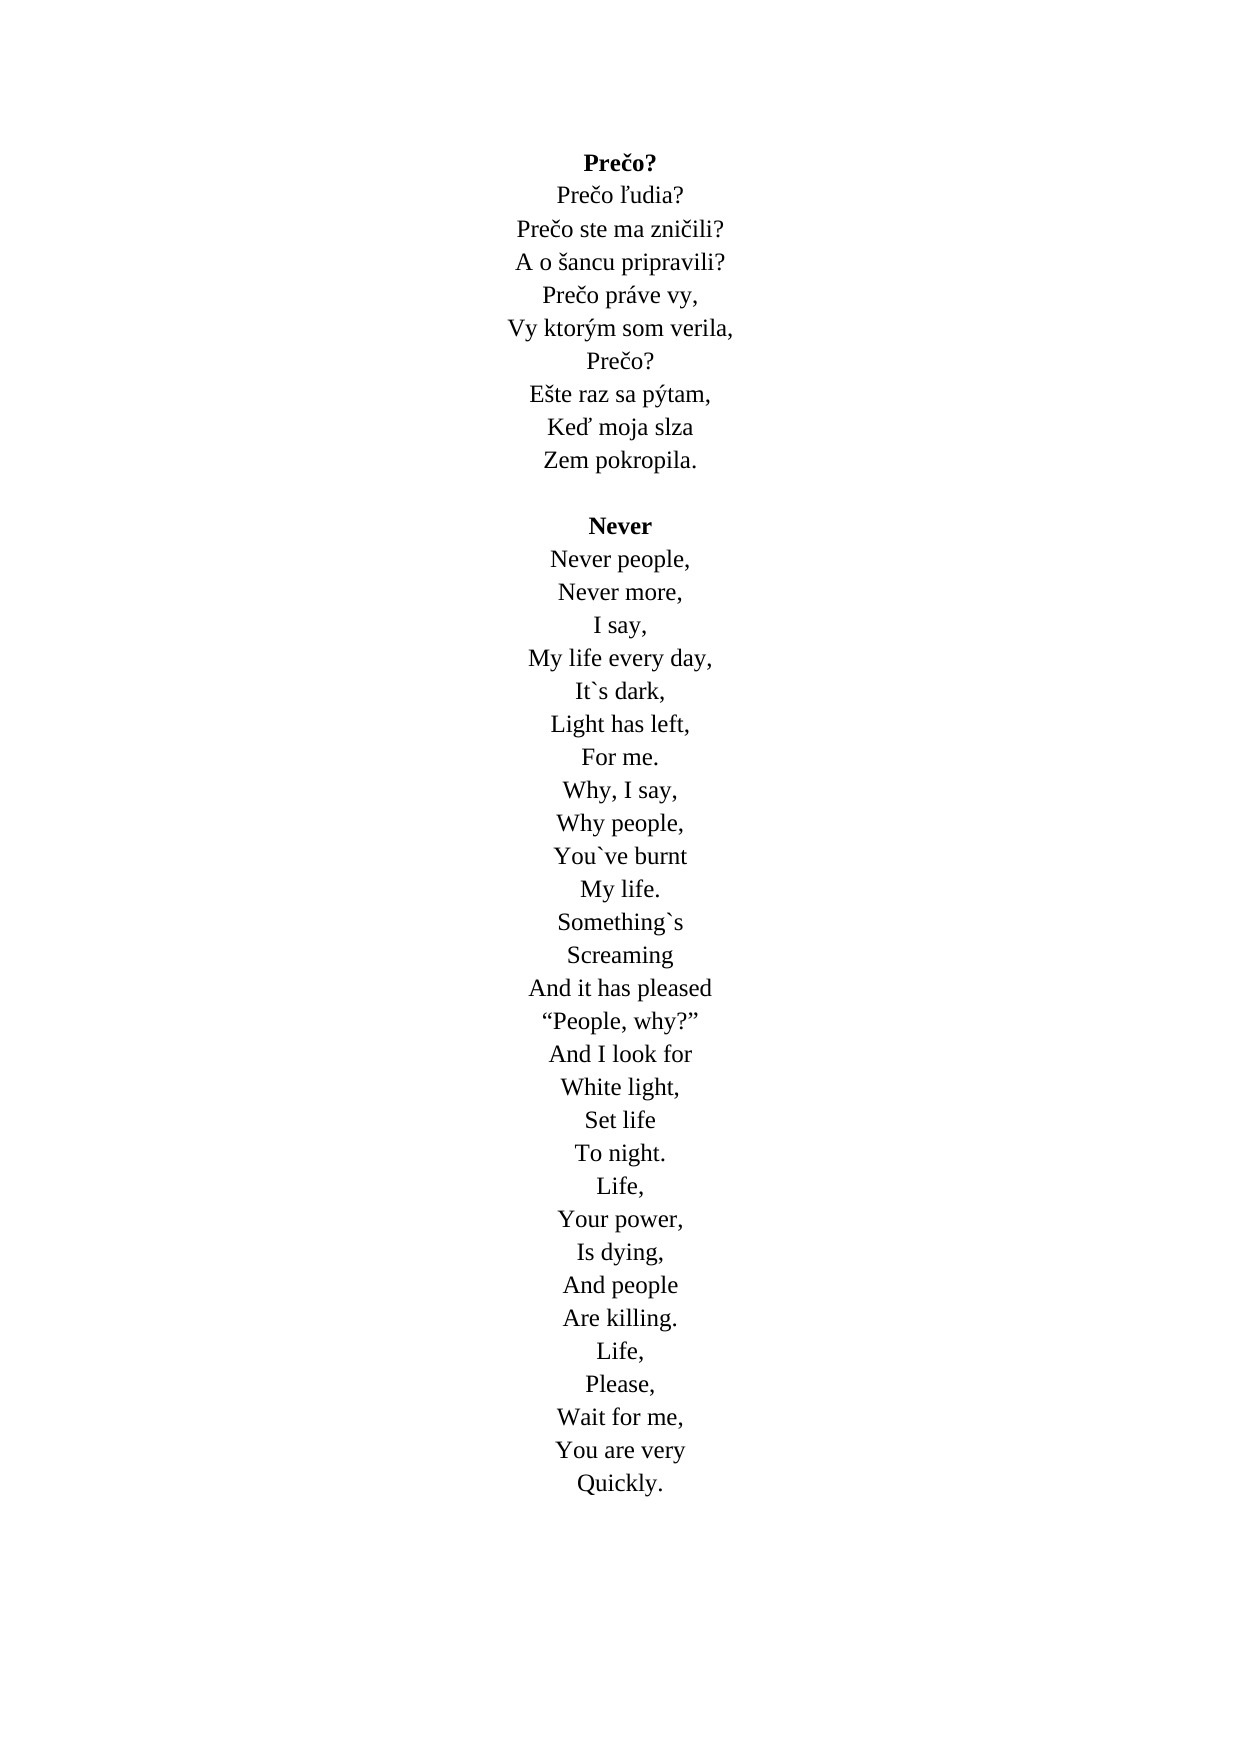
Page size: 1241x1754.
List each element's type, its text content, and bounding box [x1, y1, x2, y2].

text Never more, [148, 577, 1093, 606]
text Prečo? [148, 148, 1093, 176]
text Prečo? [148, 346, 1093, 374]
text For me. [148, 742, 1093, 771]
text Please, [148, 1369, 1093, 1398]
text Quickly. [148, 1468, 1093, 1497]
text Wait for me, [148, 1402, 1093, 1431]
text Screaming [148, 940, 1093, 969]
text Your power, [148, 1204, 1093, 1233]
text Is dying, [148, 1237, 1093, 1266]
text And I look for [148, 1039, 1093, 1068]
text And people [148, 1270, 1093, 1299]
text I say, [148, 610, 1093, 639]
text My life. [148, 874, 1093, 903]
text Never people, [148, 544, 1093, 573]
text Zem pokropila. [148, 445, 1093, 473]
text A o šancu pripravili? [148, 247, 1093, 275]
text Light has left, [148, 709, 1093, 738]
text Life, [148, 1171, 1093, 1200]
text Keď moja slza [148, 412, 1093, 441]
text Prečo ste ma zničili? [148, 214, 1093, 242]
text Why, I say, [148, 775, 1093, 804]
text “People, why?” [148, 1006, 1093, 1035]
text And it has pleased [148, 973, 1093, 1002]
text My life every day, [148, 643, 1093, 672]
text Prečo práve vy, [148, 280, 1093, 308]
text White light, [148, 1072, 1093, 1101]
text You are very [148, 1435, 1093, 1464]
text Why people, [148, 808, 1093, 837]
text Something`s [148, 907, 1093, 936]
text Vy ktorým som verila, [148, 313, 1093, 341]
text It`s dark, [148, 676, 1093, 705]
text Prečo ľudia? [148, 181, 1093, 209]
text You`ve burnt [148, 841, 1093, 870]
text Are killing. [148, 1303, 1093, 1332]
text Ešte raz sa pýtam, [148, 379, 1093, 407]
text Never [148, 511, 1093, 539]
text To night. [148, 1138, 1093, 1167]
text Life, [148, 1336, 1093, 1365]
text Set life [148, 1105, 1093, 1134]
